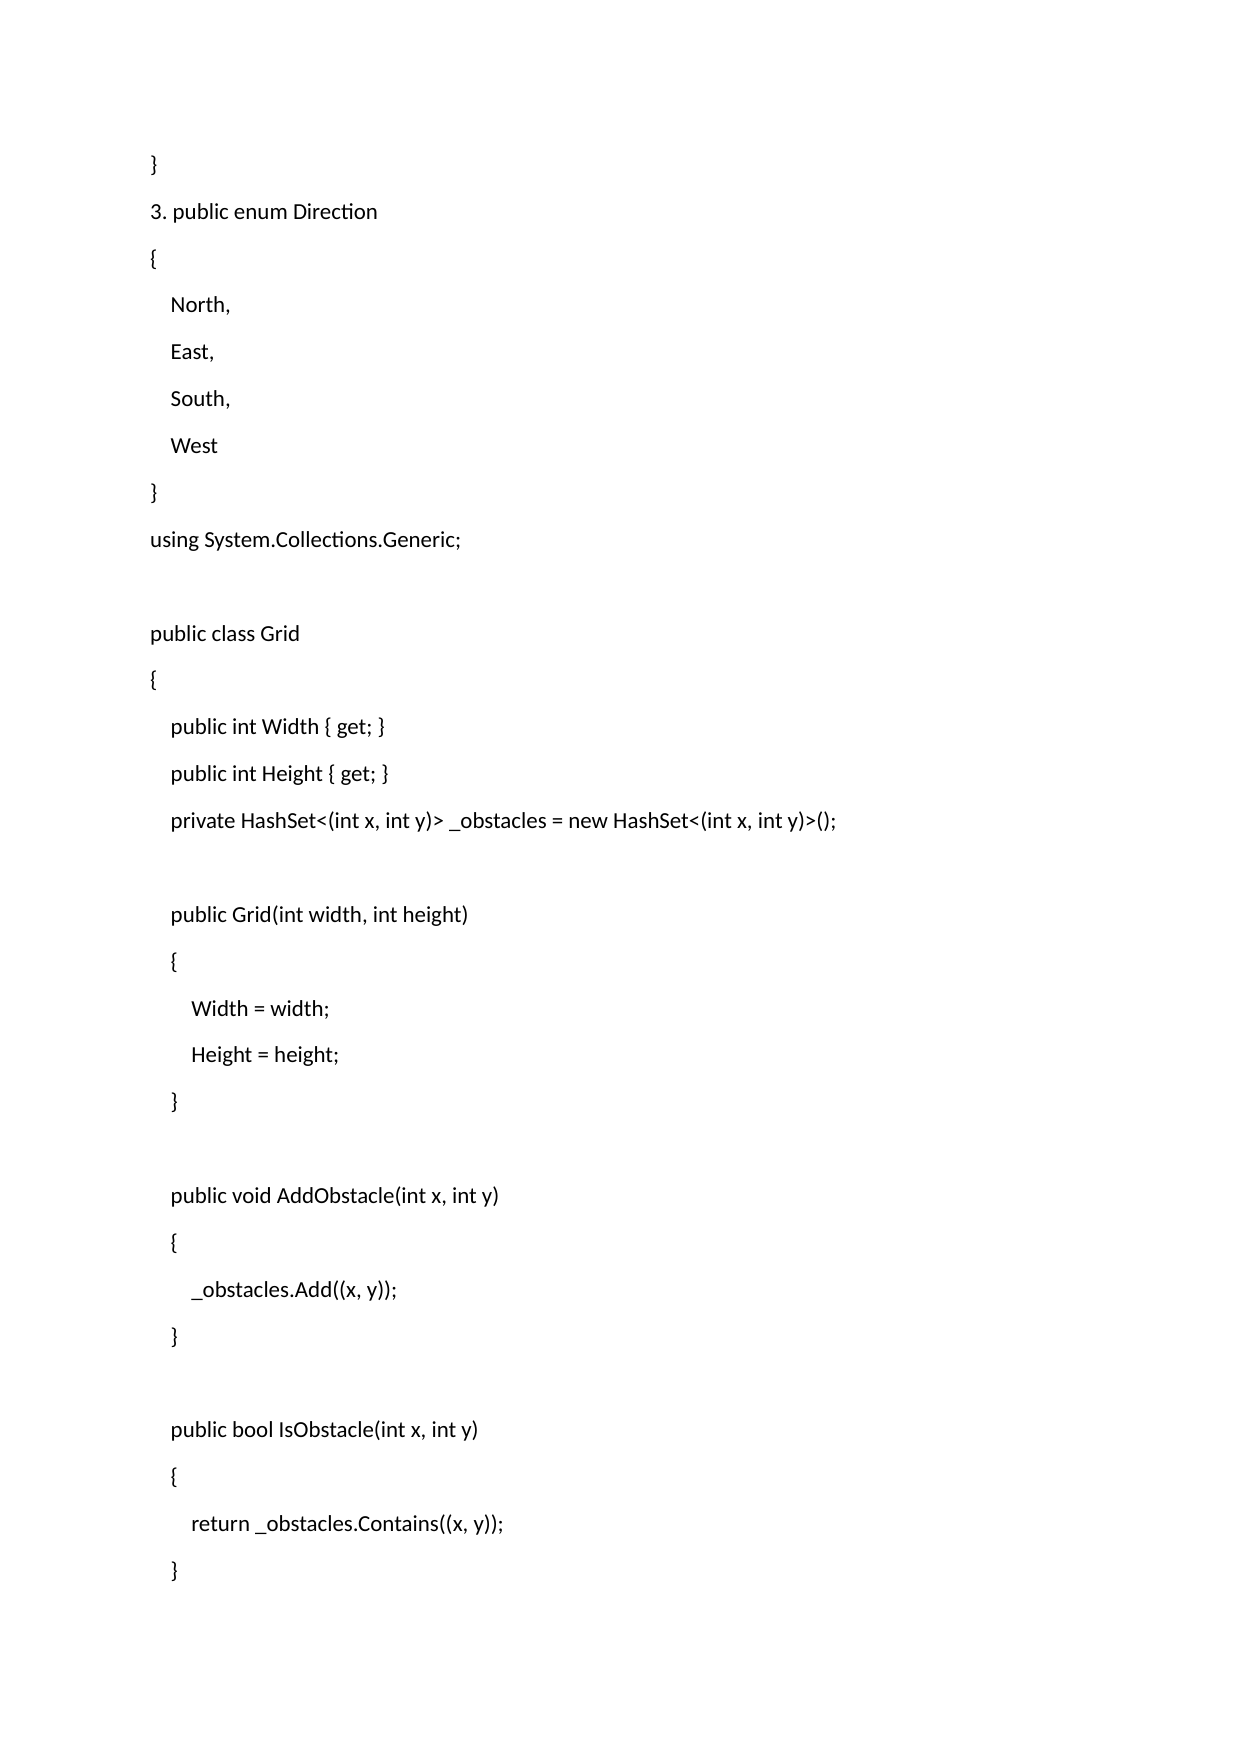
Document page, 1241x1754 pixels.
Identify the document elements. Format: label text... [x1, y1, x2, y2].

text { [150, 666, 1090, 694]
text Width = width; [150, 994, 1090, 1022]
text { [150, 947, 1090, 975]
text North, [150, 291, 1090, 319]
text public int Height { get; } [150, 759, 1090, 787]
text } [150, 478, 1090, 506]
text } [150, 1087, 1090, 1116]
text { [150, 1462, 1090, 1491]
text _obstacles.Add((x, y)); [150, 1275, 1090, 1303]
text public class Grid [150, 619, 1090, 647]
text public bool IsObstacle(int x, int y) [150, 1416, 1090, 1444]
text public void AddObstacle(int x, int y) [150, 1181, 1090, 1209]
text using System.Collections.Generic; [150, 525, 1090, 553]
text } [150, 150, 1090, 178]
text private HashSet<(int x, int y)> _obstacles = new HashSet<(int x, int y)>(); [150, 806, 1090, 834]
text South, [150, 384, 1090, 412]
text Height = height; [150, 1041, 1090, 1069]
text West [150, 431, 1090, 459]
text public Grid(int width, int height) [150, 900, 1090, 928]
text East, [150, 337, 1090, 366]
text public int Width { get; } [150, 712, 1090, 741]
text { [150, 244, 1090, 272]
text 3. public enum Direction [150, 197, 1090, 225]
text } [150, 1322, 1090, 1350]
text } [150, 1556, 1090, 1584]
text return _obstacles.Contains((x, y)); [150, 1509, 1090, 1537]
text { [150, 1228, 1090, 1256]
